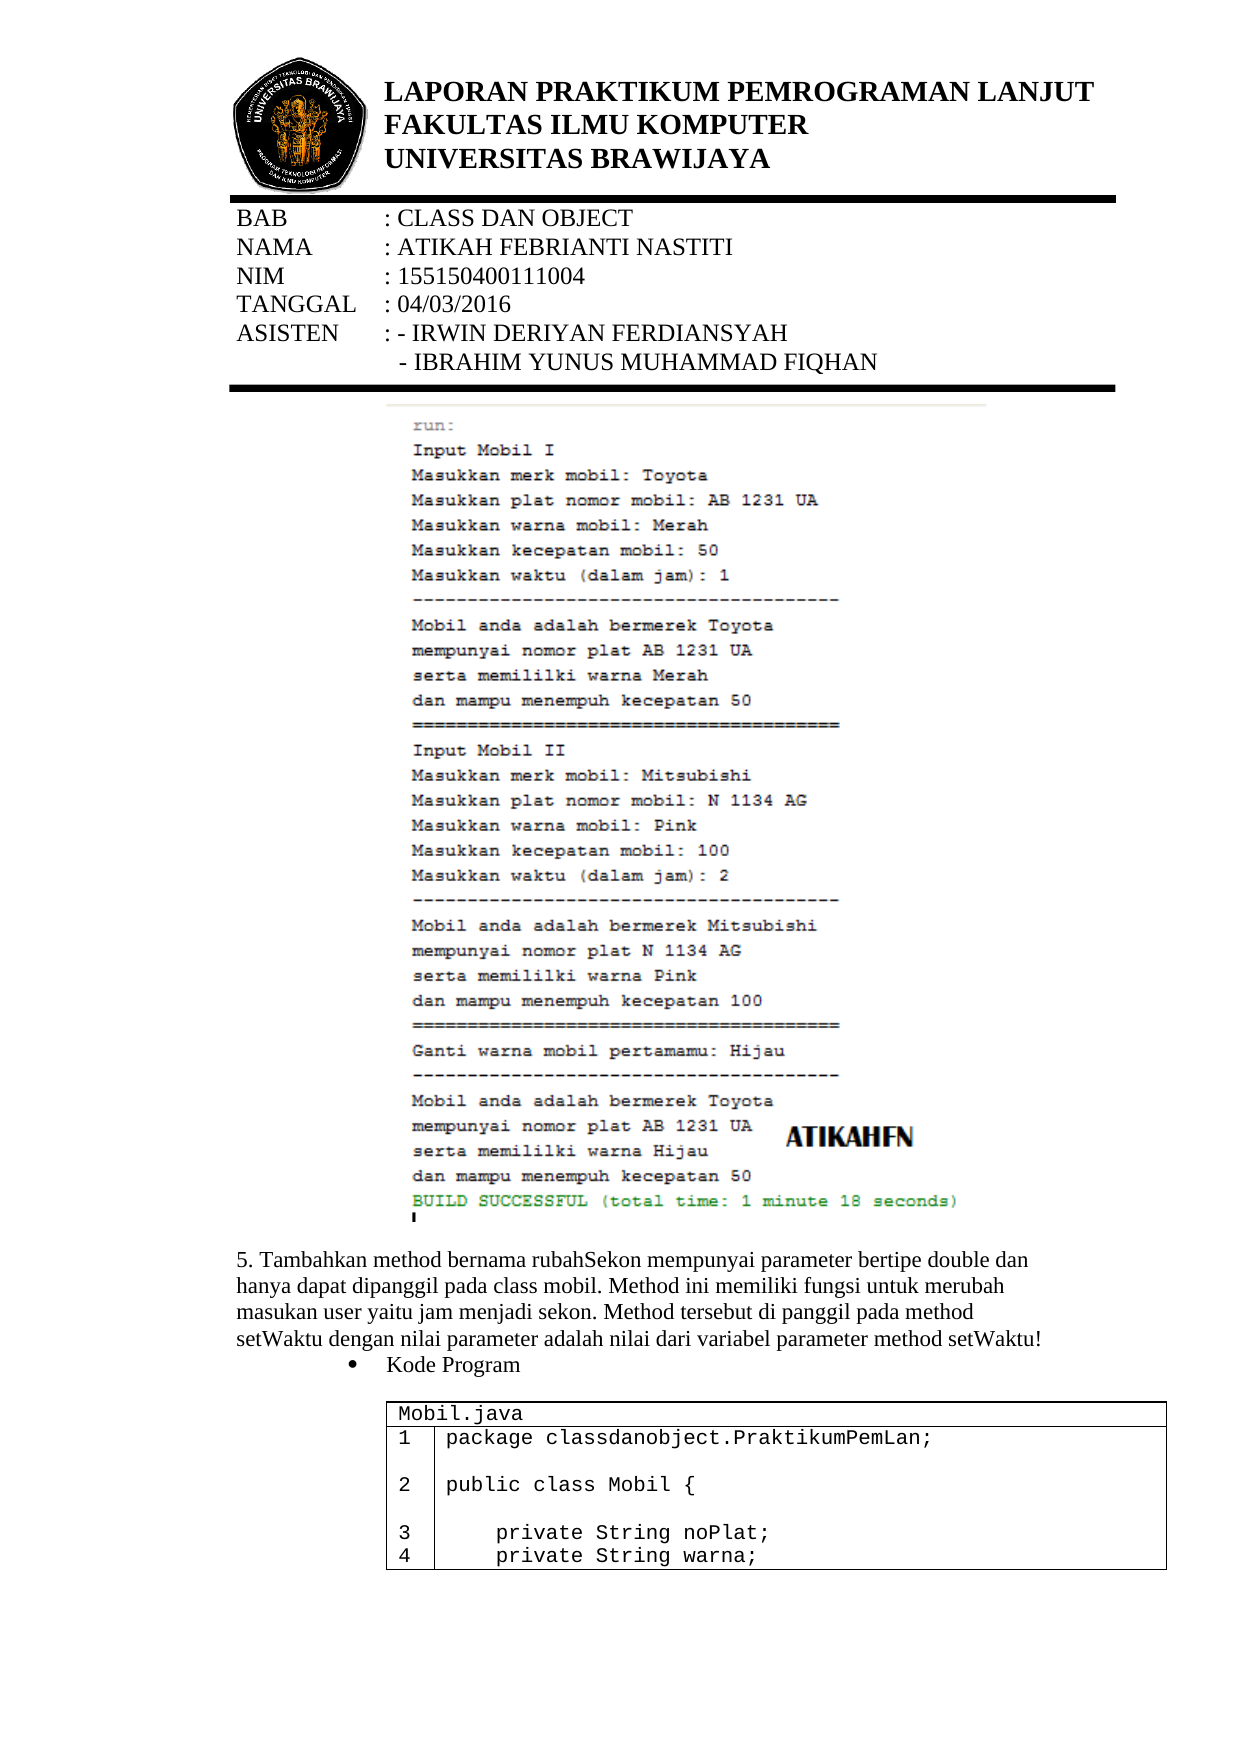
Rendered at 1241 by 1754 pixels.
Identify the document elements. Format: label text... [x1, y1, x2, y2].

picture [386, 404, 987, 1222]
text 5. Tambahkan method bernama rubahSekon mempunyai parameter bertipe double dan hanya dapat dipanggil pada class mobil. Method ini memiliki fungsi untuk merubah masukan user yaitu jam menjadi sekon. Method tersebut di panggil pada method setWaktu dengan nilai parameter adalah nilai dari variabel parameter method setWaktu! [236, 1246, 1063, 1351]
table_cell 1 2 3 4 5 6 7 8 9 10 11 12 13 14 15 16 17 18 19 20 21 22 23 24 25 26 27 28 29 30 31 32 33 34 [387, 1427, 434, 1569]
table_header Mobil.java [387, 1403, 1166, 1426]
picture [229, 55, 372, 195]
list Kode Program [349, 1351, 1063, 1377]
